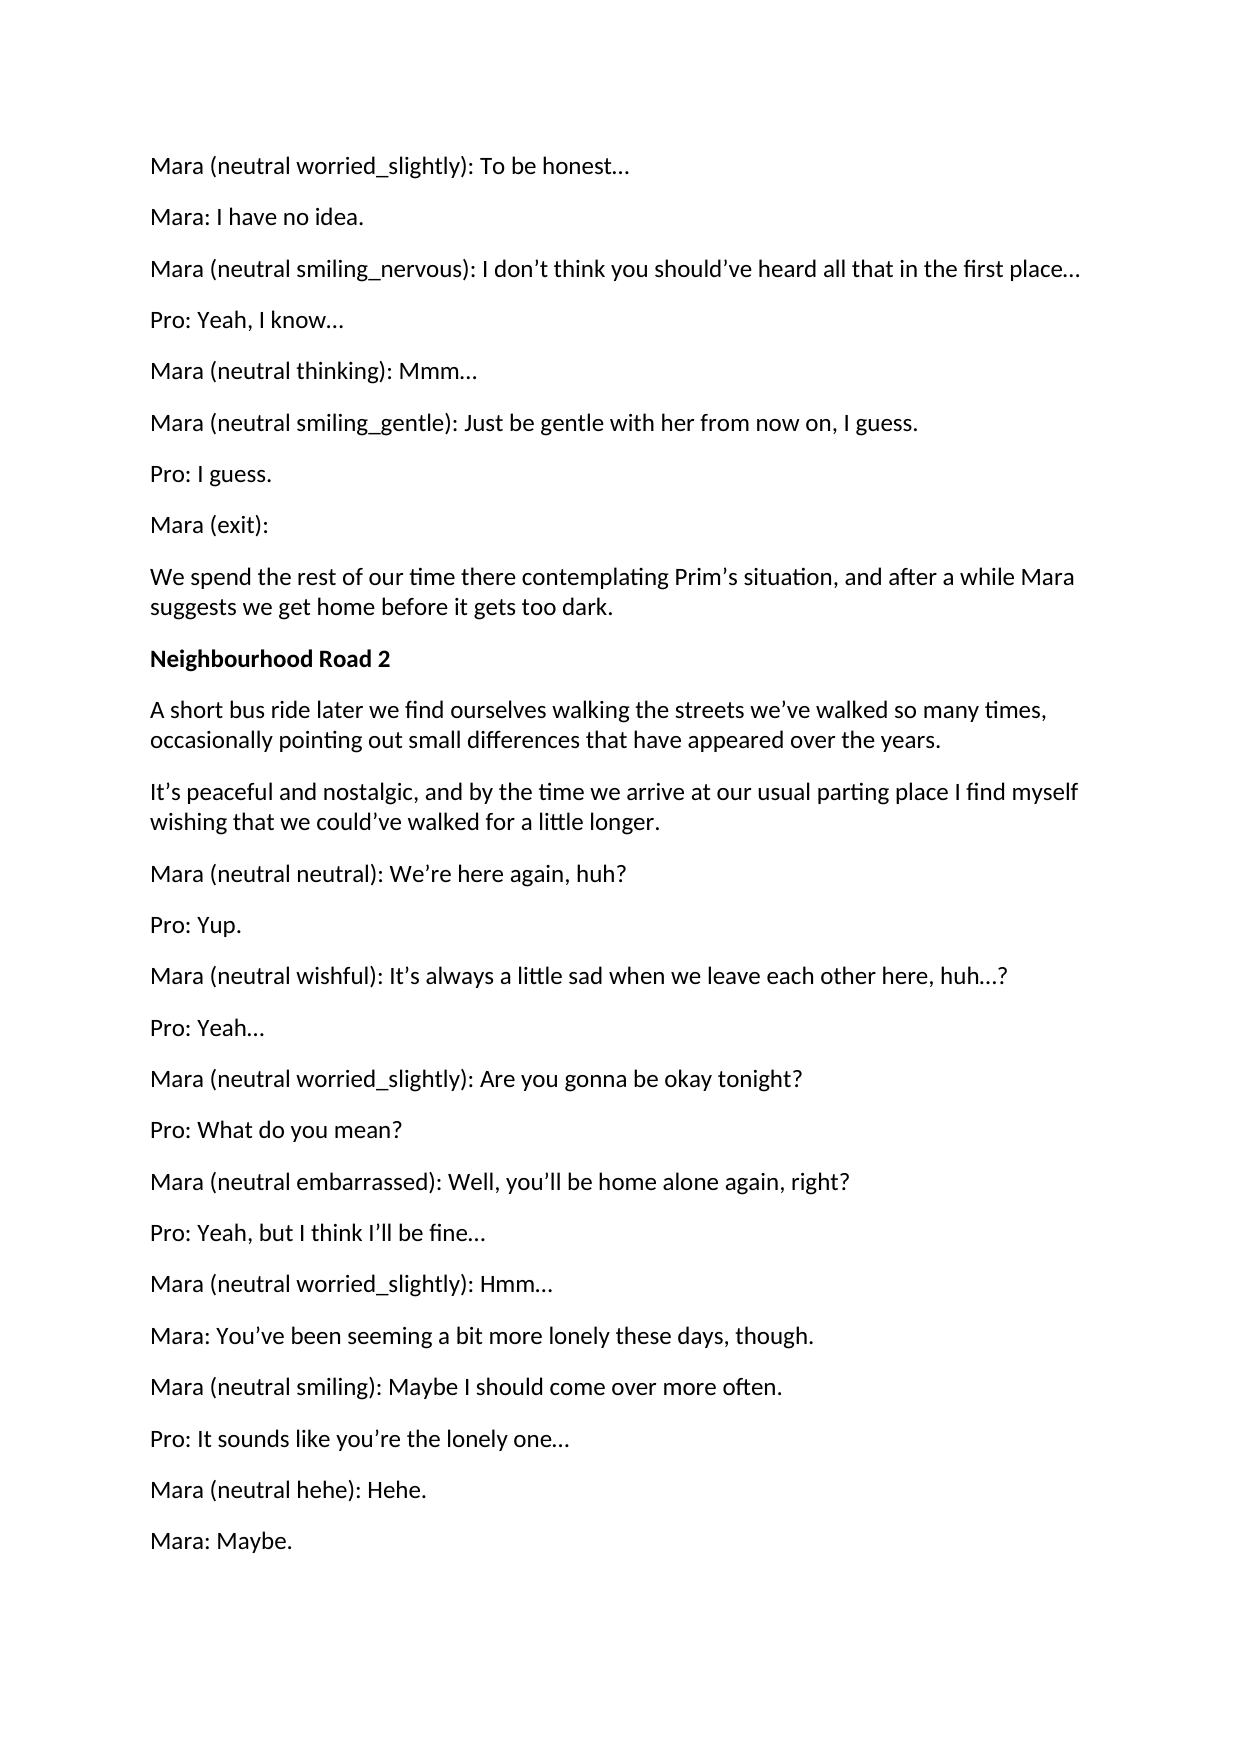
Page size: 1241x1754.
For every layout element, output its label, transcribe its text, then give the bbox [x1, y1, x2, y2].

text Mara (neutral worried_slightly): To be honest… [150, 150, 1090, 181]
text Mara (exit): [150, 509, 1090, 540]
text Pro: I guess. [150, 458, 1090, 489]
text Pro: Yeah, but I think I’ll be fine… [150, 1217, 1090, 1248]
text Pro: Yeah… [150, 1012, 1090, 1042]
text Pro: It sounds like you’re the lonely one… [150, 1423, 1090, 1453]
text Pro: What do you mean? [150, 1114, 1090, 1145]
text Mara (neutral smiling_nervous): I don’t think you should’ve heard all that in the first place… [150, 253, 1090, 283]
text Pro: Yup. [150, 909, 1090, 940]
text Mara (neutral wishful): It’s always a little sad when we leave each other here, huh…? [150, 961, 1090, 991]
text Neighbourhood Road 2 [150, 643, 1090, 673]
text Mara: Maybe. [150, 1525, 1090, 1556]
text Mara (neutral smiling_gentle): Just be gentle with her from now on, I guess. [150, 407, 1090, 437]
text Mara (neutral embarrassed): Well, you’ll be home alone again, right? [150, 1166, 1090, 1196]
text Mara (neutral worried_slightly): Are you gonna be okay tonight? [150, 1063, 1090, 1094]
text Mara: You’ve been seeming a bit more lonely these days, though. [150, 1320, 1090, 1351]
text Mara (neutral smiling): Maybe I should come over more often. [150, 1371, 1090, 1402]
text Pro: Yeah, I know… [150, 304, 1090, 334]
text It’s peaceful and nostalgic, and by the time we arrive at our usual parting place I find myself wishing that we could’ve walked for a little longer. [150, 776, 1090, 837]
text Mara: I have no idea. [150, 201, 1090, 232]
text Mara (neutral hehe): Hehe. [150, 1474, 1090, 1504]
text Mara (neutral neutral): We’re here again, huh? [150, 858, 1090, 888]
text A short bus ride later we find ourselves walking the streets we’ve walked so many times, occasionally pointing out small differences that have appeared over the years. [150, 694, 1090, 755]
text We spend the rest of our time there contemplating Prim’s situation, and after a while Mara suggests we get home before it gets too dark. [150, 561, 1090, 622]
text Mara (neutral thinking): Mmm… [150, 355, 1090, 386]
text Mara (neutral worried_slightly): Hmm… [150, 1269, 1090, 1299]
